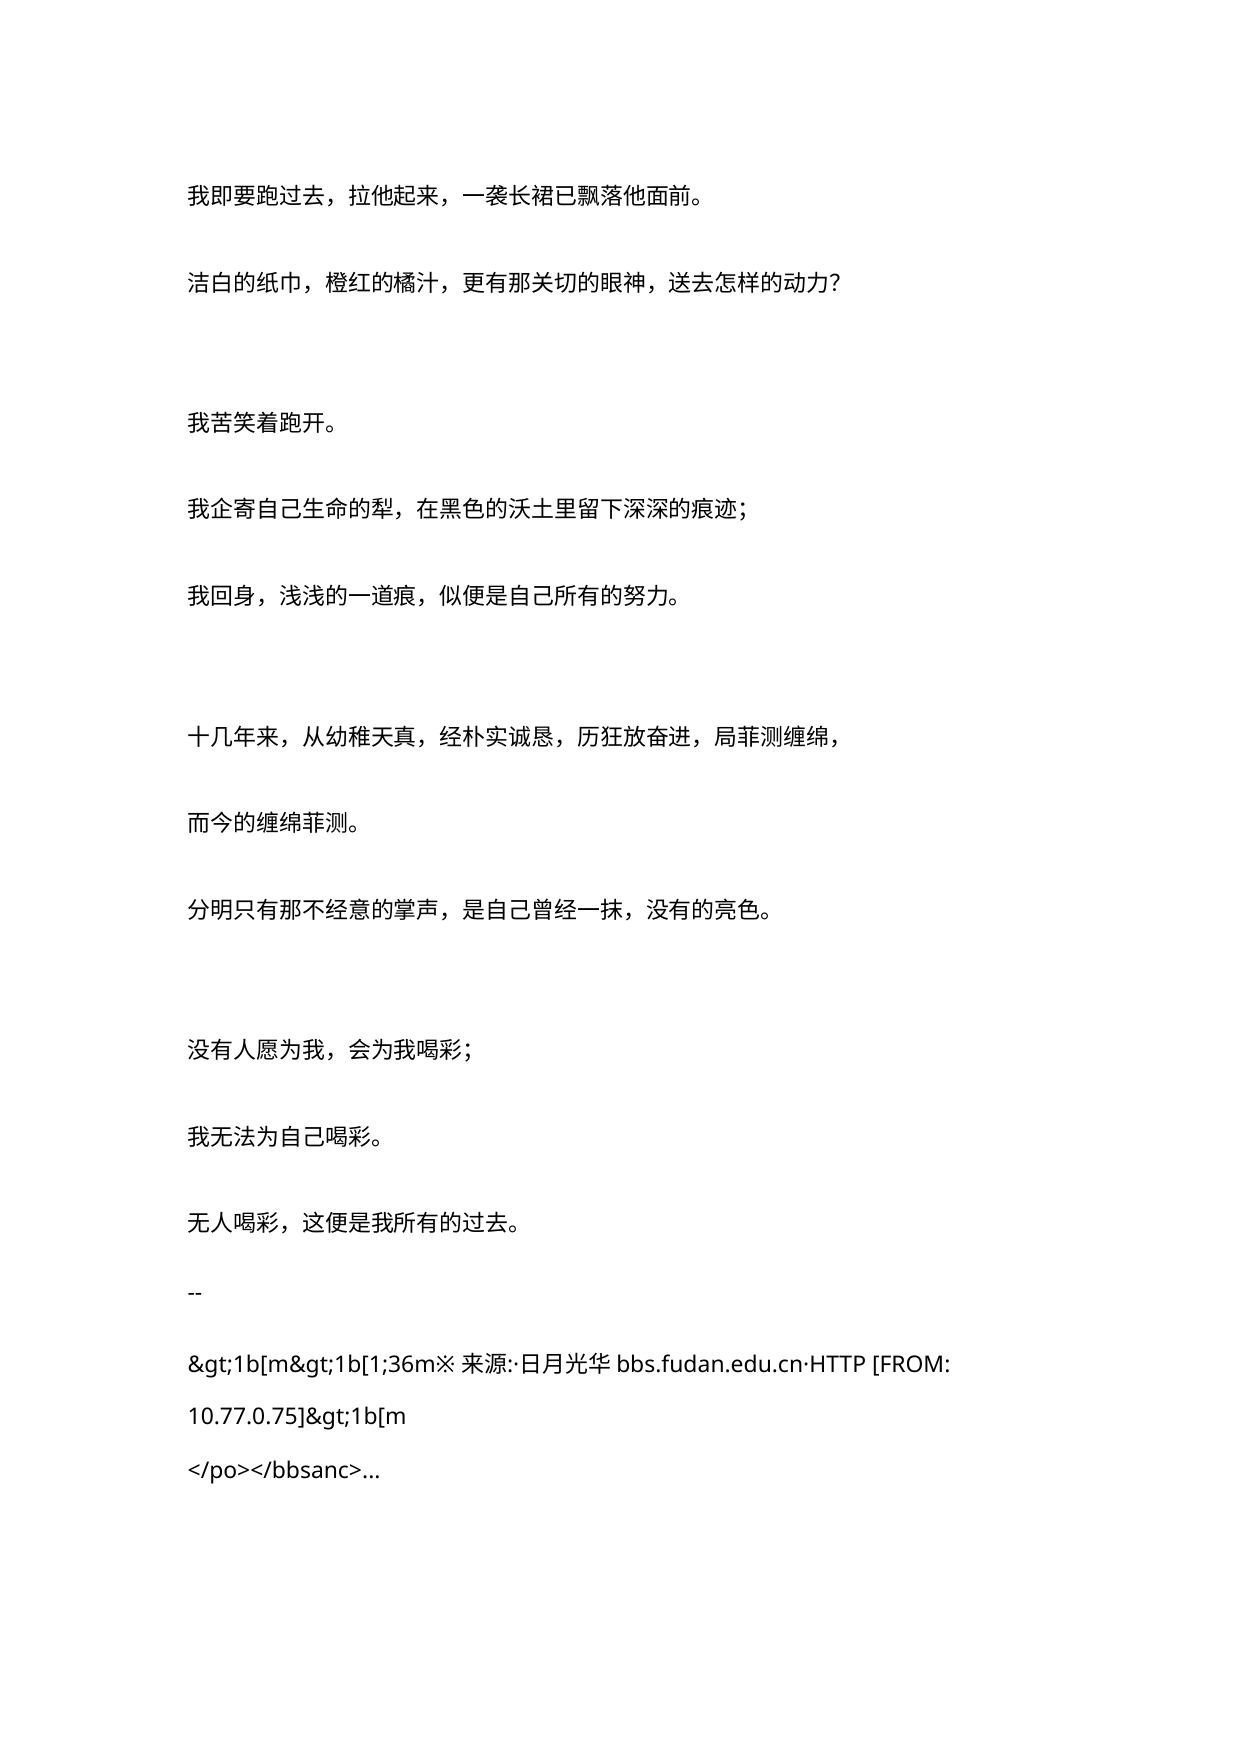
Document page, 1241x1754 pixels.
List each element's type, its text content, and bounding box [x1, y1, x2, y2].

text 分明只有那不经意的掌声，是自己曾经一抹，没有的亮色。 [187, 876, 1053, 941]
text 十几年来，从幼稚天真，经朴实诚恳，历狂放奋进，局菲测缠绵， [187, 702, 1053, 767]
text </po></bbsanc>... [187, 1453, 1053, 1486]
text 我无法为自己喝彩。 [187, 1103, 1053, 1168]
text 无人喝彩，这便是我所有的过去。 [187, 1189, 1053, 1254]
text 我回身，浅浅的一道痕，似便是自己所有的努力。 [187, 562, 1053, 627]
text -- [187, 1276, 1053, 1308]
text 没有人愿为我，会为我喝彩； [187, 1016, 1053, 1081]
text 我企寄自己生命的犁，在黑色的沃土里留下深深的痕迹； [187, 476, 1053, 541]
text 我即要跑过去，拉他起来，一袭长裙已飘落他面前。 [187, 162, 1053, 227]
text &gt;1b[m&gt;1b[1;36m※ 来源:·日月光华 bbs.fudan.edu.cn·HTTP [FROM: 10.77.0.75]&gt;1b[m [187, 1329, 1053, 1432]
text 我苦笑着跑开。 [187, 389, 1053, 454]
text 洁白的纸巾，橙红的橘汁，更有那关切的眼神，送去怎样的动力？ [187, 248, 1053, 313]
text 而今的缠绵菲测。 [187, 789, 1053, 854]
